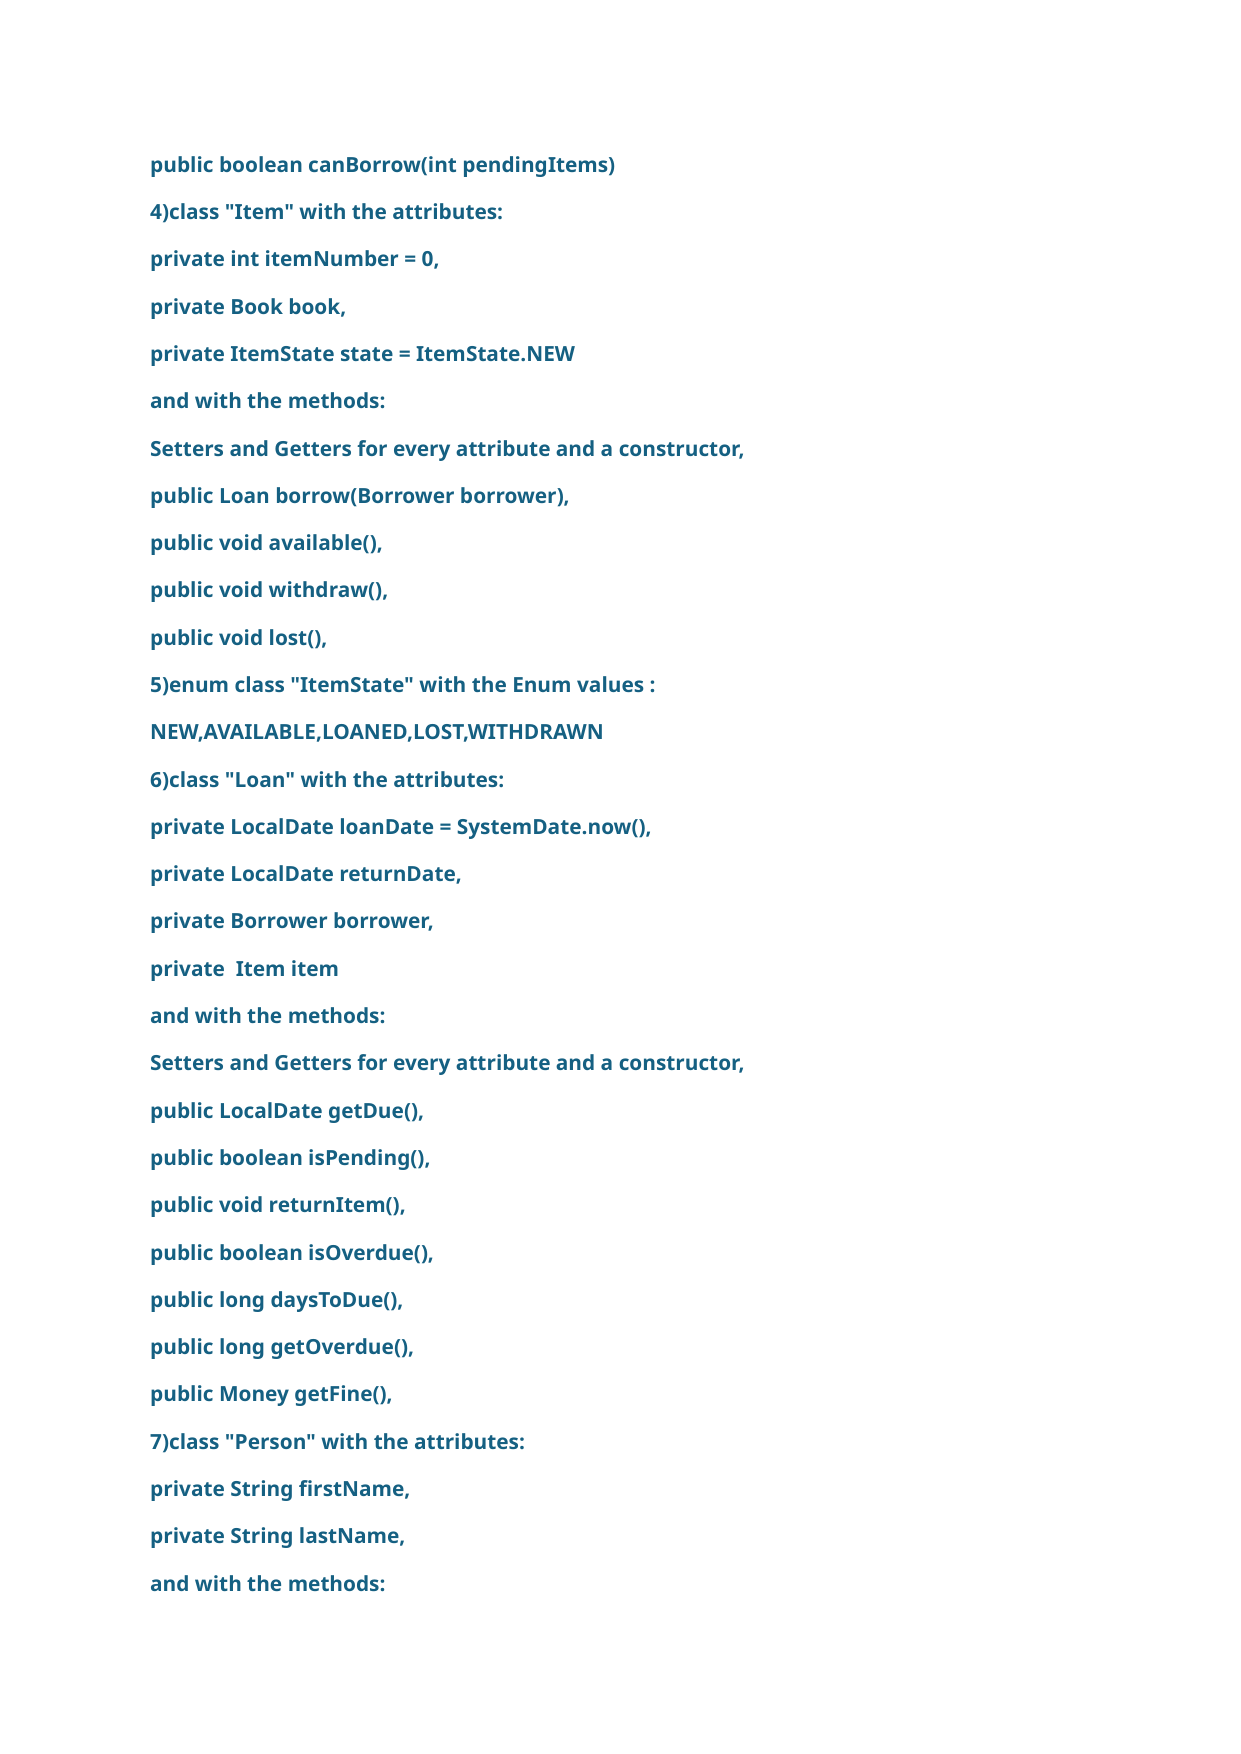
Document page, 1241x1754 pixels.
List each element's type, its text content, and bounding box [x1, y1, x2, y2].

text public void lost(), [150, 623, 1090, 651]
text public Money getFine(), [150, 1379, 1090, 1408]
text public void available(), [150, 528, 1090, 557]
text private Book book, [150, 292, 1090, 320]
text Setters and Getters for every attribute and a constructor, [150, 1048, 1090, 1077]
text private ItemState state = ItemState.NEW [150, 339, 1090, 368]
text 6)class "Loan" with the attributes: [150, 765, 1090, 793]
text 5)enum class "ItemState" with the Enum values : [150, 670, 1090, 699]
text and with the methods: [150, 1569, 1090, 1597]
text NEW,AVAILABLE,LOANED,LOST,WITHDRAWN [150, 717, 1090, 746]
text public boolean canBorrow(int pendingItems) [150, 150, 1090, 178]
text private int itemNumber = 0, [150, 244, 1090, 273]
text public LocalDate getDue(), [150, 1096, 1090, 1124]
text public void returnItem(), [150, 1190, 1090, 1219]
text public long daysToDue(), [150, 1285, 1090, 1313]
text private String lastName, [150, 1521, 1090, 1550]
text private LocalDate returnDate, [150, 859, 1090, 888]
text 7)class "Person" with the attributes: [150, 1427, 1090, 1455]
text and with the methods: [150, 386, 1090, 415]
text private String firstName, [150, 1474, 1090, 1503]
text private Item item [150, 954, 1090, 982]
text public boolean isPending(), [150, 1143, 1090, 1172]
text 4)class "Item" with the attributes: [150, 197, 1090, 226]
text public Loan borrow(Borrower borrower), [150, 481, 1090, 509]
text public void withdraw(), [150, 576, 1090, 604]
text and with the methods: [150, 1001, 1090, 1030]
text private Borrower borrower, [150, 907, 1090, 935]
text Setters and Getters for every attribute and a constructor, [150, 434, 1090, 462]
text public long getOverdue(), [150, 1332, 1090, 1361]
text private LocalDate loanDate = SystemDate.now(), [150, 812, 1090, 841]
text public boolean isOverdue(), [150, 1238, 1090, 1266]
